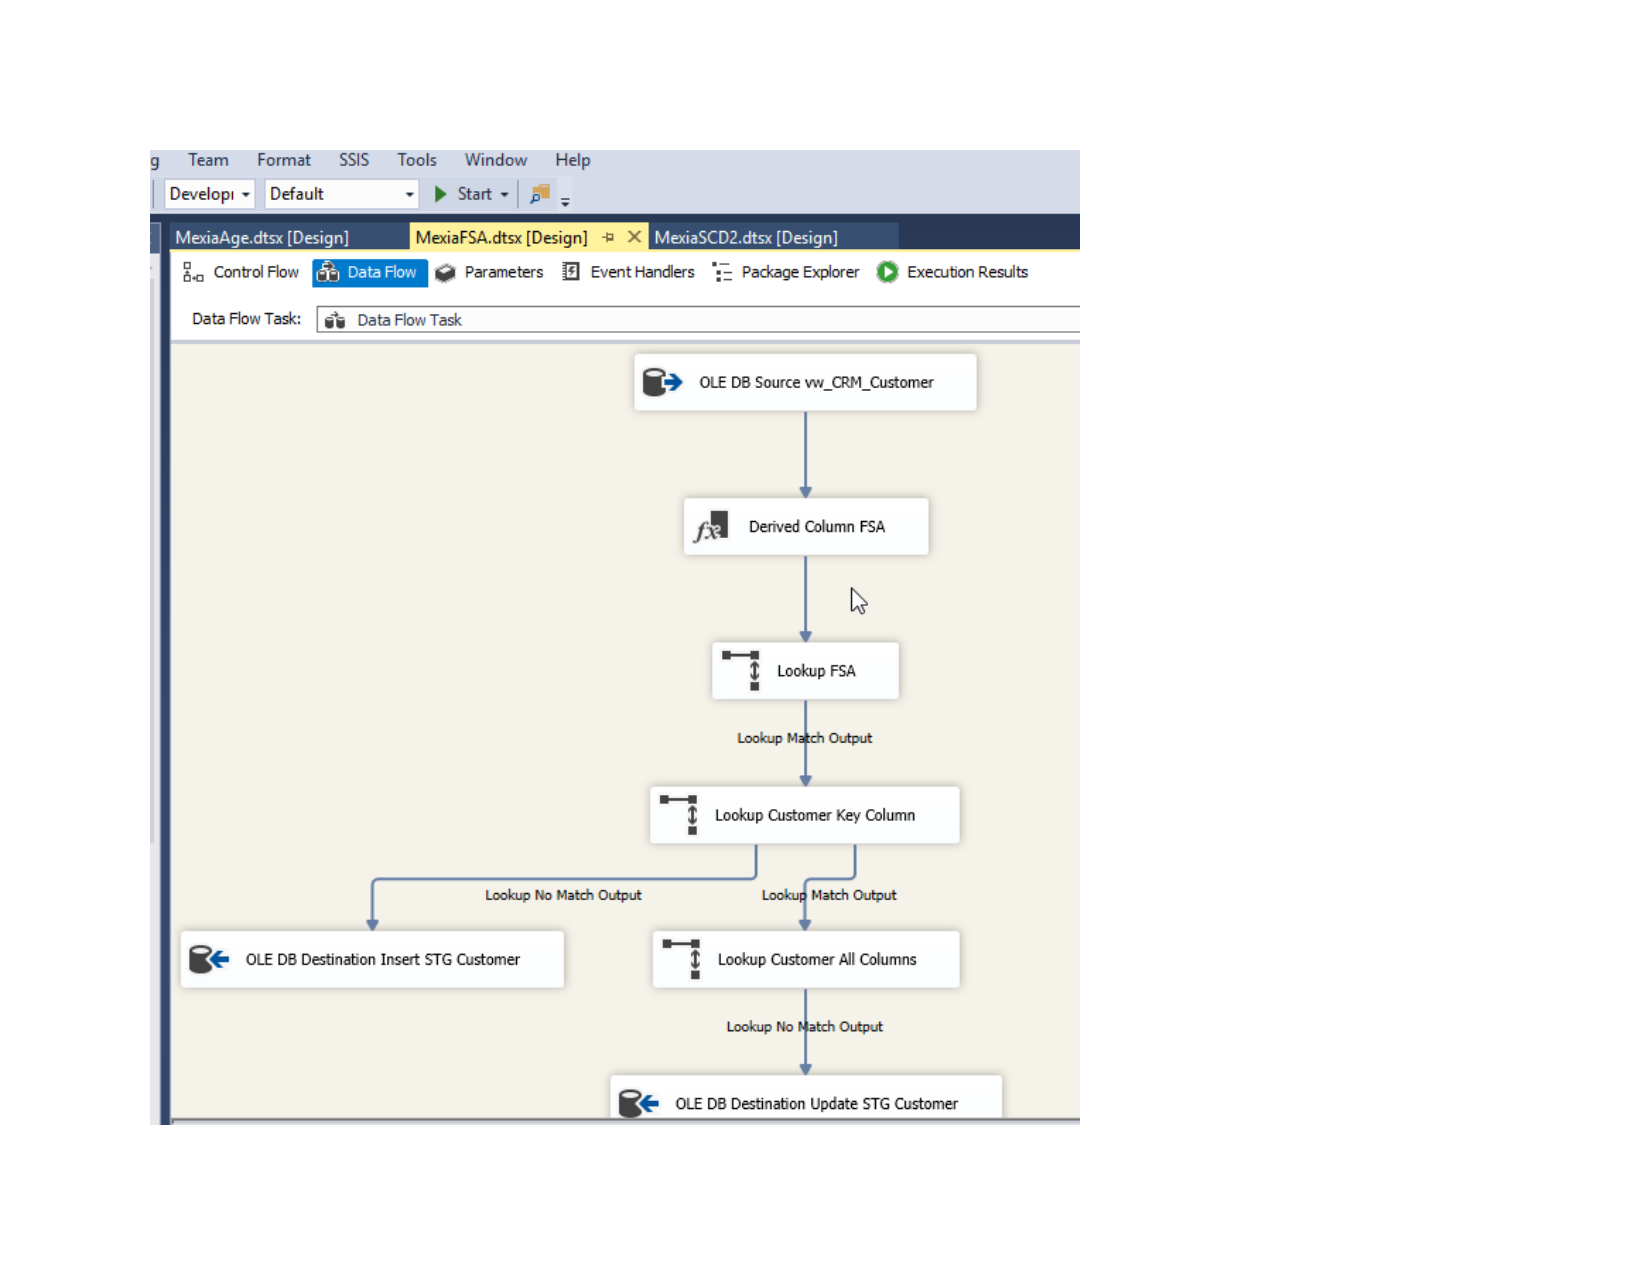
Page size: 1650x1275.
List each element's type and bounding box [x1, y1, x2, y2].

picture [150, 150, 1080, 1125]
